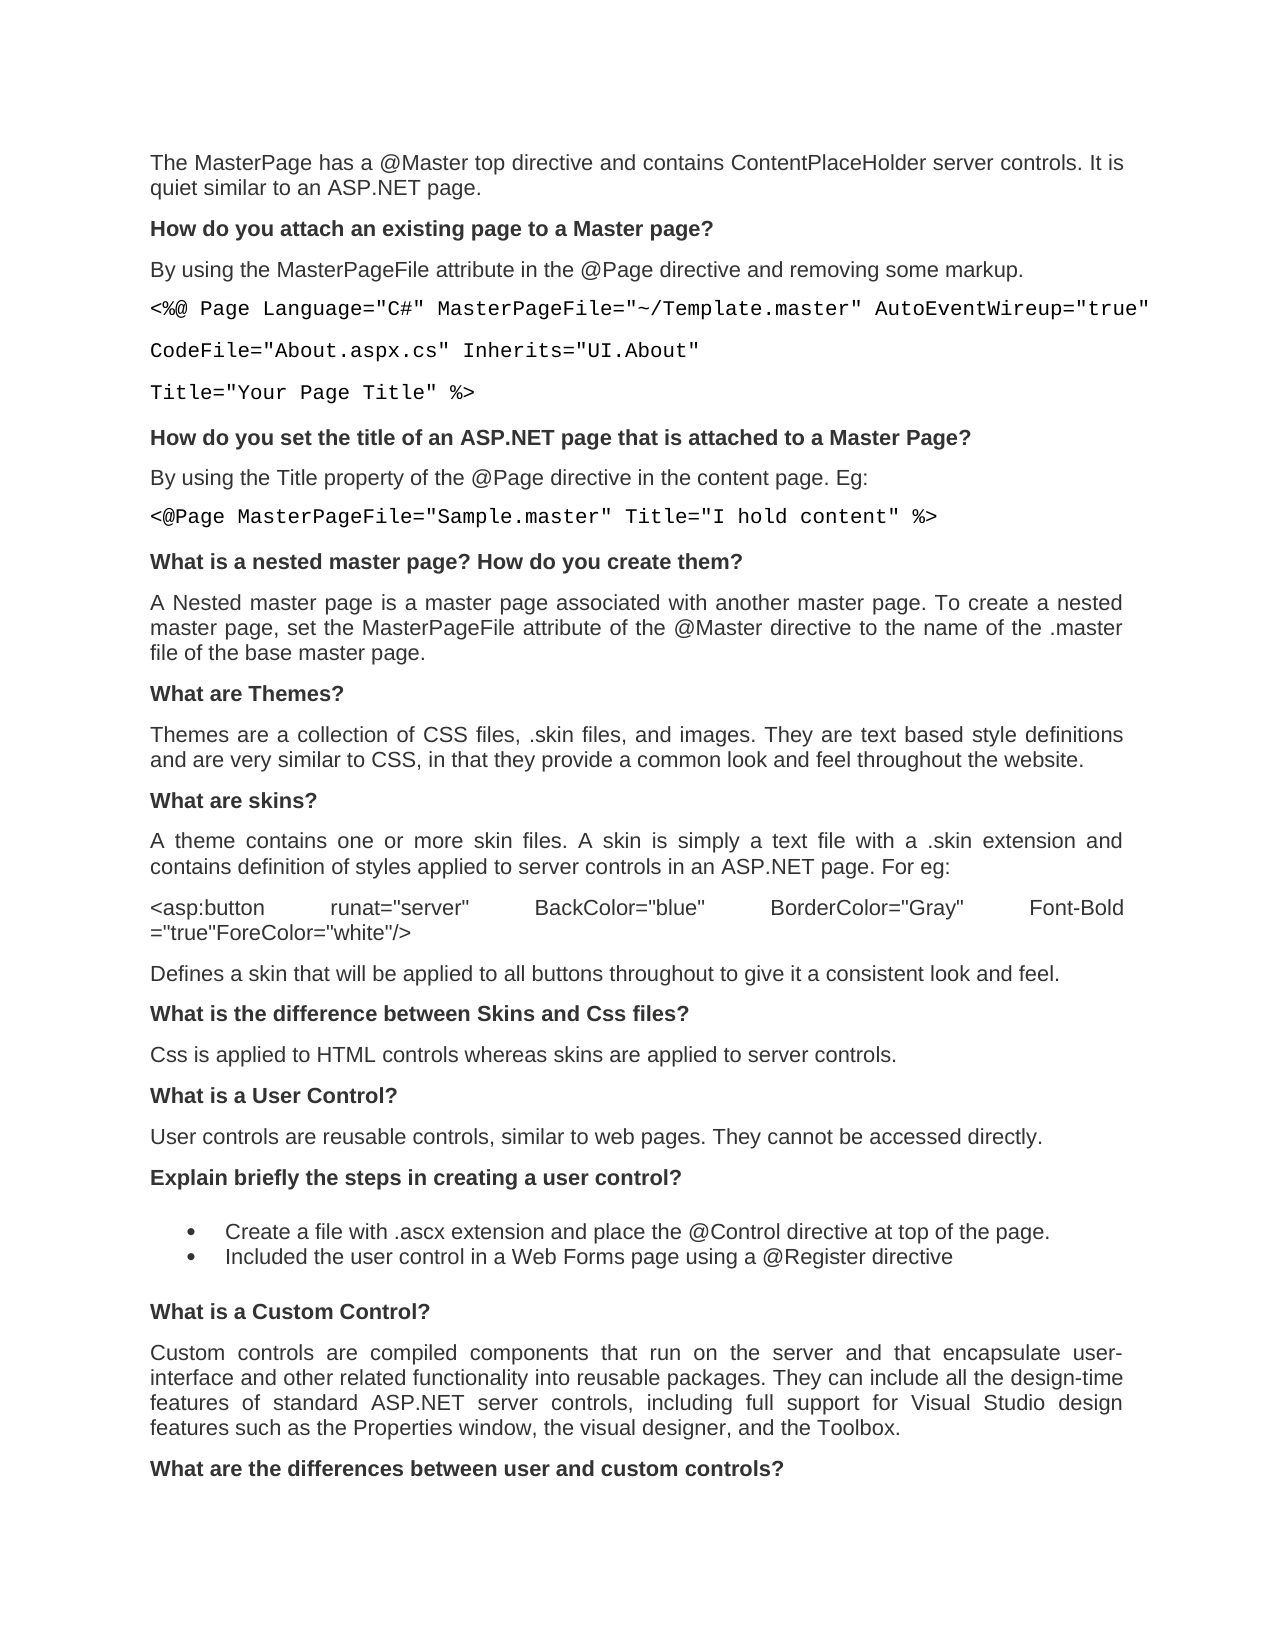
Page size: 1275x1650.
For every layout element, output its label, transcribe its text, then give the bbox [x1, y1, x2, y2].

text Themes are a collection of CSS files, .skin files, and images. They are text based style definitions and are very similar to CSS, in that they provide a common look and feel throughout the website. [150, 721, 1125, 772]
text User controls are reusable controls, similar to web pages. They cannot be accessed directly. [150, 1124, 1125, 1149]
table_header <%@ Page Language="C#" MasterPageFile="~/Template.master" AutoEventWireup="true" CodeFile="About.aspx.cs" Inherits="UI.About" Title="Your Page Title" %> [150, 298, 1275, 424]
text What is a User Control? [150, 1083, 1125, 1108]
text What is a nested master page? How do you create them? [150, 548, 1125, 574]
text Defines a skin that will be applied to all buttons throughout to give it a consistent look and feel. [150, 960, 1125, 986]
text How do you attach an existing page to a Master page? [150, 216, 1125, 241]
list Included the user control in a Web Forms page using a @Register directive [187, 1244, 1125, 1269]
text A Nested master page is a master page associated with another master page. To create a nested master page, set the MasterPageFile attribute of the @Master directive to the name of the .master file of the base master page. [150, 589, 1125, 665]
text What are the differences between user and custom controls? [150, 1456, 1125, 1481]
text What is a Custom Control? [150, 1298, 1125, 1324]
list Create a file with .ascx extension and place the @Control directive at top of the page. [187, 1219, 1125, 1244]
text By using the MasterPageFile attribute in the @Page directive and removing some markup. [150, 257, 1125, 282]
text What are Themes? [150, 681, 1125, 706]
text Explain briefly the steps in creating a user control? [150, 1164, 1125, 1190]
text Css is applied to HTML controls whereas skins are applied to server controls. [150, 1042, 1125, 1067]
text A theme contains one or more skin files. A skin is simply a text file with a .skin extension and contains definition of styles applied to server controls in an ASP.NET page. For eg: [150, 828, 1125, 879]
text How do you set the title of an ASP.NET page that is attached to a Master Page? [150, 424, 1125, 450]
text What are skins? [150, 787, 1125, 813]
table_header <@Page MasterPageFile="Sample.master" Title="I hold content" %> [150, 506, 1275, 548]
text The MasterPage has a @Master top directive and contains ContentPlaceHolder server controls. It is quiet similar to an ASP.NET page. [150, 150, 1125, 200]
text What is the difference between Skins and Css files? [150, 1001, 1125, 1026]
text Custom controls are compiled components that run on the server and that encapsulate user-interface and other related functionality into reusable packages. They can include all the design-time features of standard ASP.NET server controls, including full support for Visual Studio design features such as the Properties window, the visual designer, and the Toolbox. [150, 1339, 1125, 1440]
text By using the Title property of the @Page directive in the content page. Eg: [150, 465, 1125, 491]
text <asp:button runat="server" BackColor="blue" BorderColor="Gray" Font-Bold ="true"ForeColor="white"/> [150, 894, 1125, 945]
